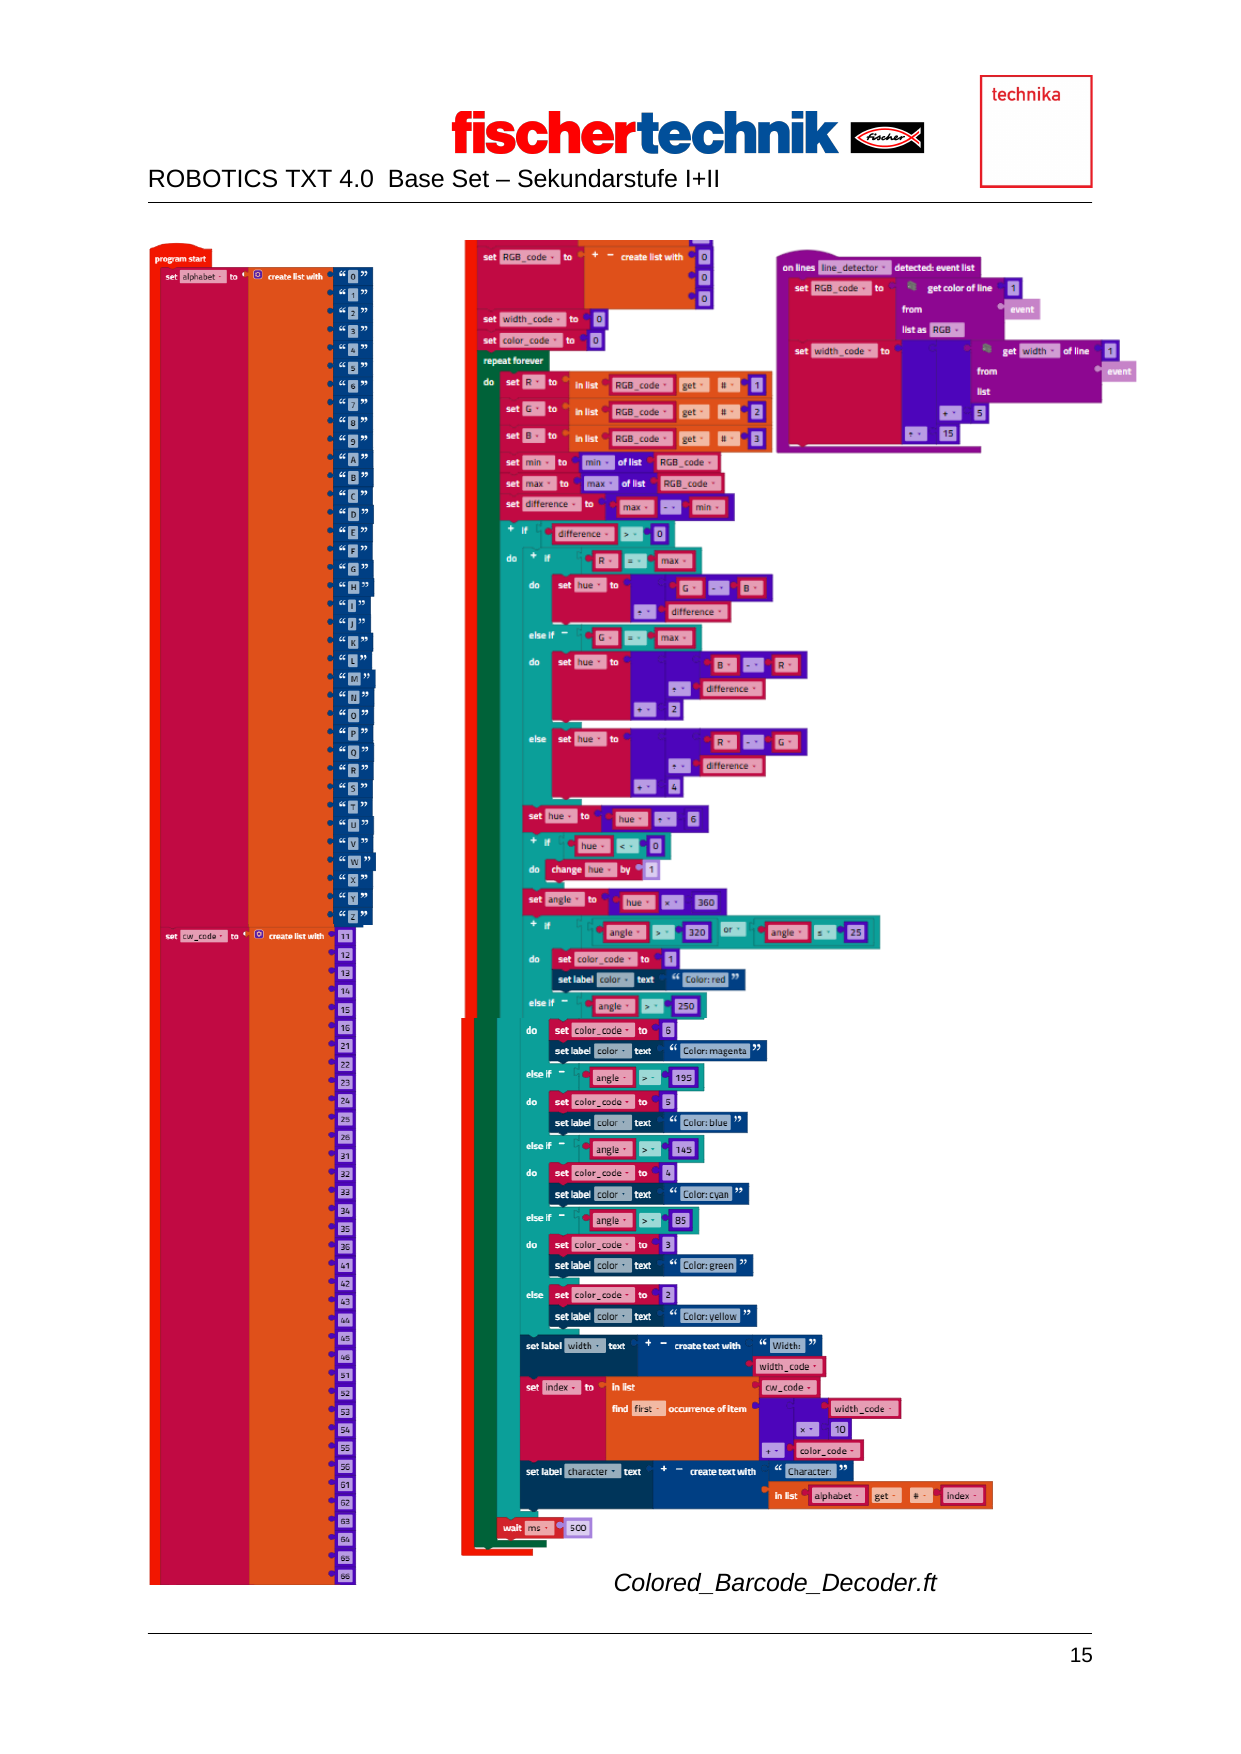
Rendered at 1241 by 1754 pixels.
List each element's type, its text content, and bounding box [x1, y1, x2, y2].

picture [147, 240, 379, 1585]
picture [979, 75, 1093, 188]
picture [460, 240, 1137, 1556]
text Colored_Barcode_Decoder.ft [460, 1568, 1092, 1597]
picture [451, 111, 925, 154]
